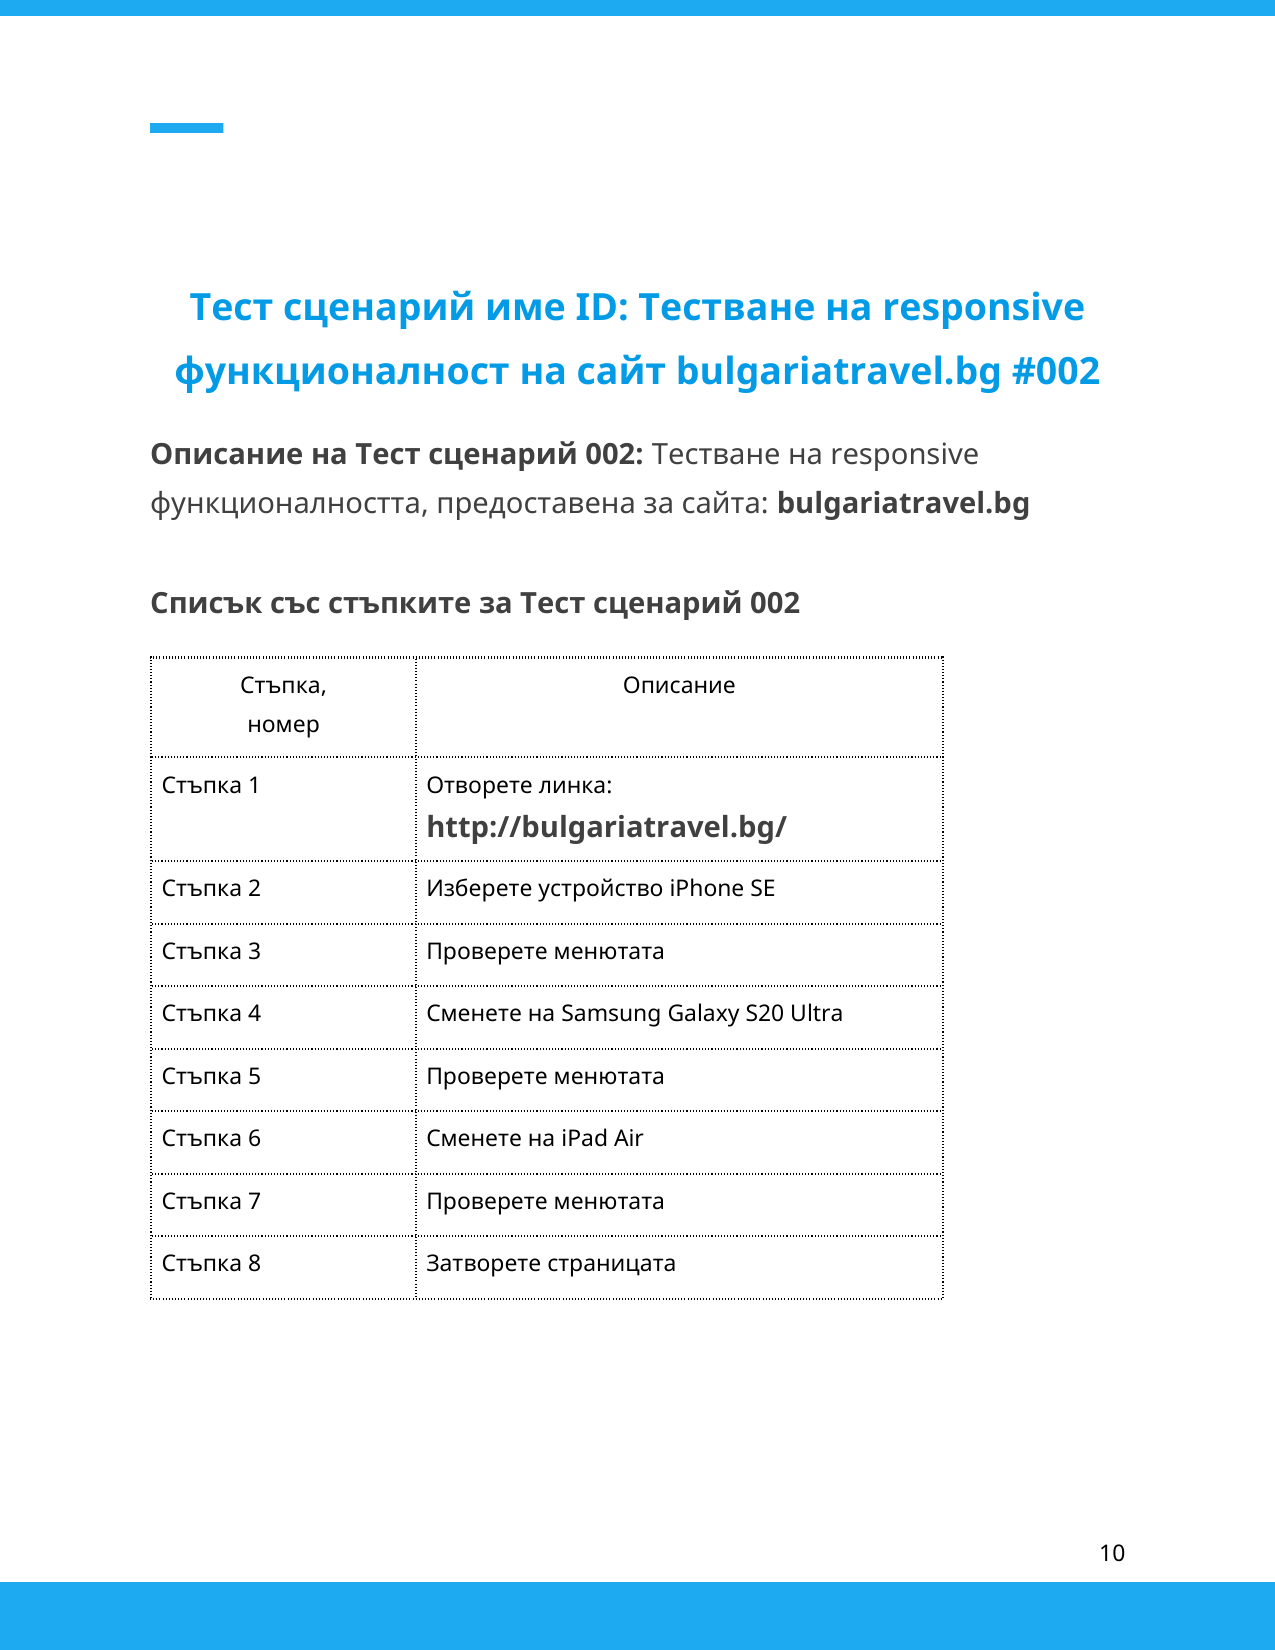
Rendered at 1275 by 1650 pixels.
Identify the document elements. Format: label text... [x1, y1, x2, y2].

table_cell Изберете устройство iPhone SE [416, 860, 943, 922]
picture [0, 0, 1275, 16]
text Tест сценарий име ID: Тестване на responsive функционалност на сайт bulgariatravel.bg #002 [150, 281, 1125, 395]
table_cell Сменете на iPad Air [416, 1110, 943, 1172]
table_cell Отворете линка: http://bulgariatravel.bg/ [416, 756, 943, 860]
table_cell Сменете на Samsung Galaxy S20 Ultra [416, 985, 943, 1047]
table_cell Стъпка 7 [151, 1173, 416, 1235]
picture [0, 1582, 1275, 1650]
table_cell Стъпка 5 [151, 1048, 416, 1110]
text Описание на Тест сценарий 002: Тестване на responsive функционалността, предоставена за сайта: bulgariatravel.bg Списък със стъпките за Тест сценарий 002 [150, 433, 1125, 622]
table_cell Стъпка 2 [151, 860, 416, 922]
table_cell Проверете менютата [416, 1048, 943, 1110]
table_header Стъпка, номер [151, 656, 416, 756]
table_cell Стъпка 4 [151, 985, 416, 1047]
table_cell Стъпка 3 [151, 923, 416, 985]
picture [150, 123, 224, 133]
table_cell Стъпка 8 [151, 1235, 416, 1297]
table_cell Затворете страницата [416, 1235, 943, 1297]
table_cell Проверете менютата [416, 1173, 943, 1235]
table_header Описание [416, 656, 943, 756]
table_cell Проверете менютата [416, 923, 943, 985]
table_cell Стъпка 6 [151, 1110, 416, 1172]
table_cell Стъпка 1 [151, 756, 416, 860]
